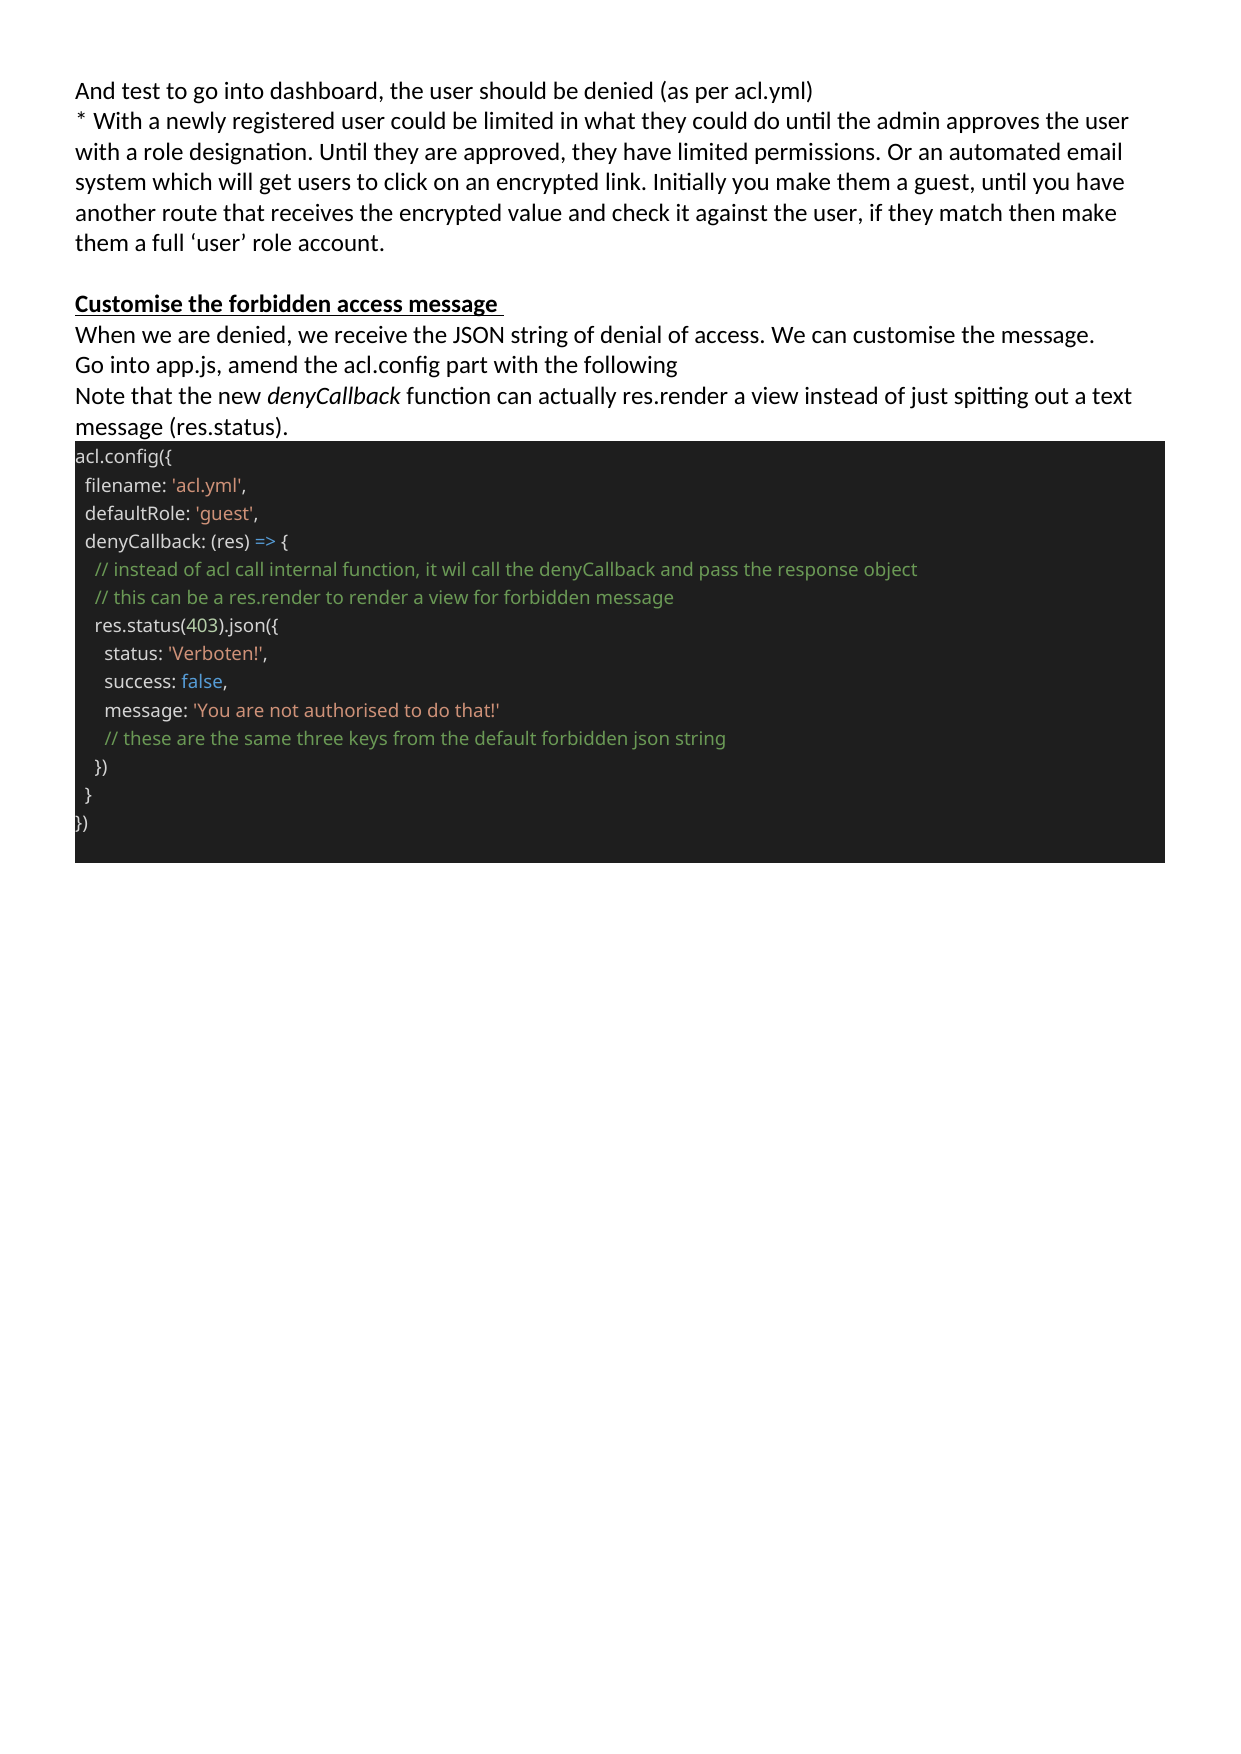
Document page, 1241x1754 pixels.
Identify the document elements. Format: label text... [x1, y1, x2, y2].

text } [75, 779, 1165, 807]
text message: 'You are not authorised to do that!' [75, 694, 1165, 722]
text When we are denied, we receive the JSON string of denial of access. We can customise the message. [75, 319, 1165, 350]
text Note that the new denyCallback function can actually res.render a view instead of just spitting out a text message (res.status). [75, 380, 1165, 441]
text * With a newly registered user could be limited in what they could do until the admin approves the user with a role designation. Until they are approved, they have limited permissions. Or an automated email system which will get users to click on an encrypted link. Initially you make them a guest, until you have another route that receives the encrypted value and check it against the user, if they match then make them a full ‘user’ role account. [75, 106, 1165, 258]
text }) [75, 751, 1165, 779]
text res.status(403).json({ [75, 610, 1165, 638]
text // this can be a res.render to render a view for forbidden message [75, 582, 1165, 610]
text // instead of acl call internal function, it wil call the denyCallback and pass the response object [75, 554, 1165, 582]
text Customise the forbidden access message [75, 289, 1165, 319]
text success: false, [75, 666, 1165, 694]
text defaultRole: 'guest', [75, 497, 1165, 526]
text And test to go into dashboard, the user should be denied (as per acl.yml) [75, 75, 1165, 106]
text // these are the same three keys from the default forbidden json string [75, 722, 1165, 751]
text acl.config({ [75, 441, 1165, 469]
text status: 'Verboten!', [75, 638, 1165, 666]
text filename: 'acl.yml', [75, 469, 1165, 497]
text }) [75, 807, 1165, 835]
text denyCallback: (res) => { [75, 526, 1165, 554]
text Go into app.js, amend the acl.config part with the following [75, 350, 1165, 380]
